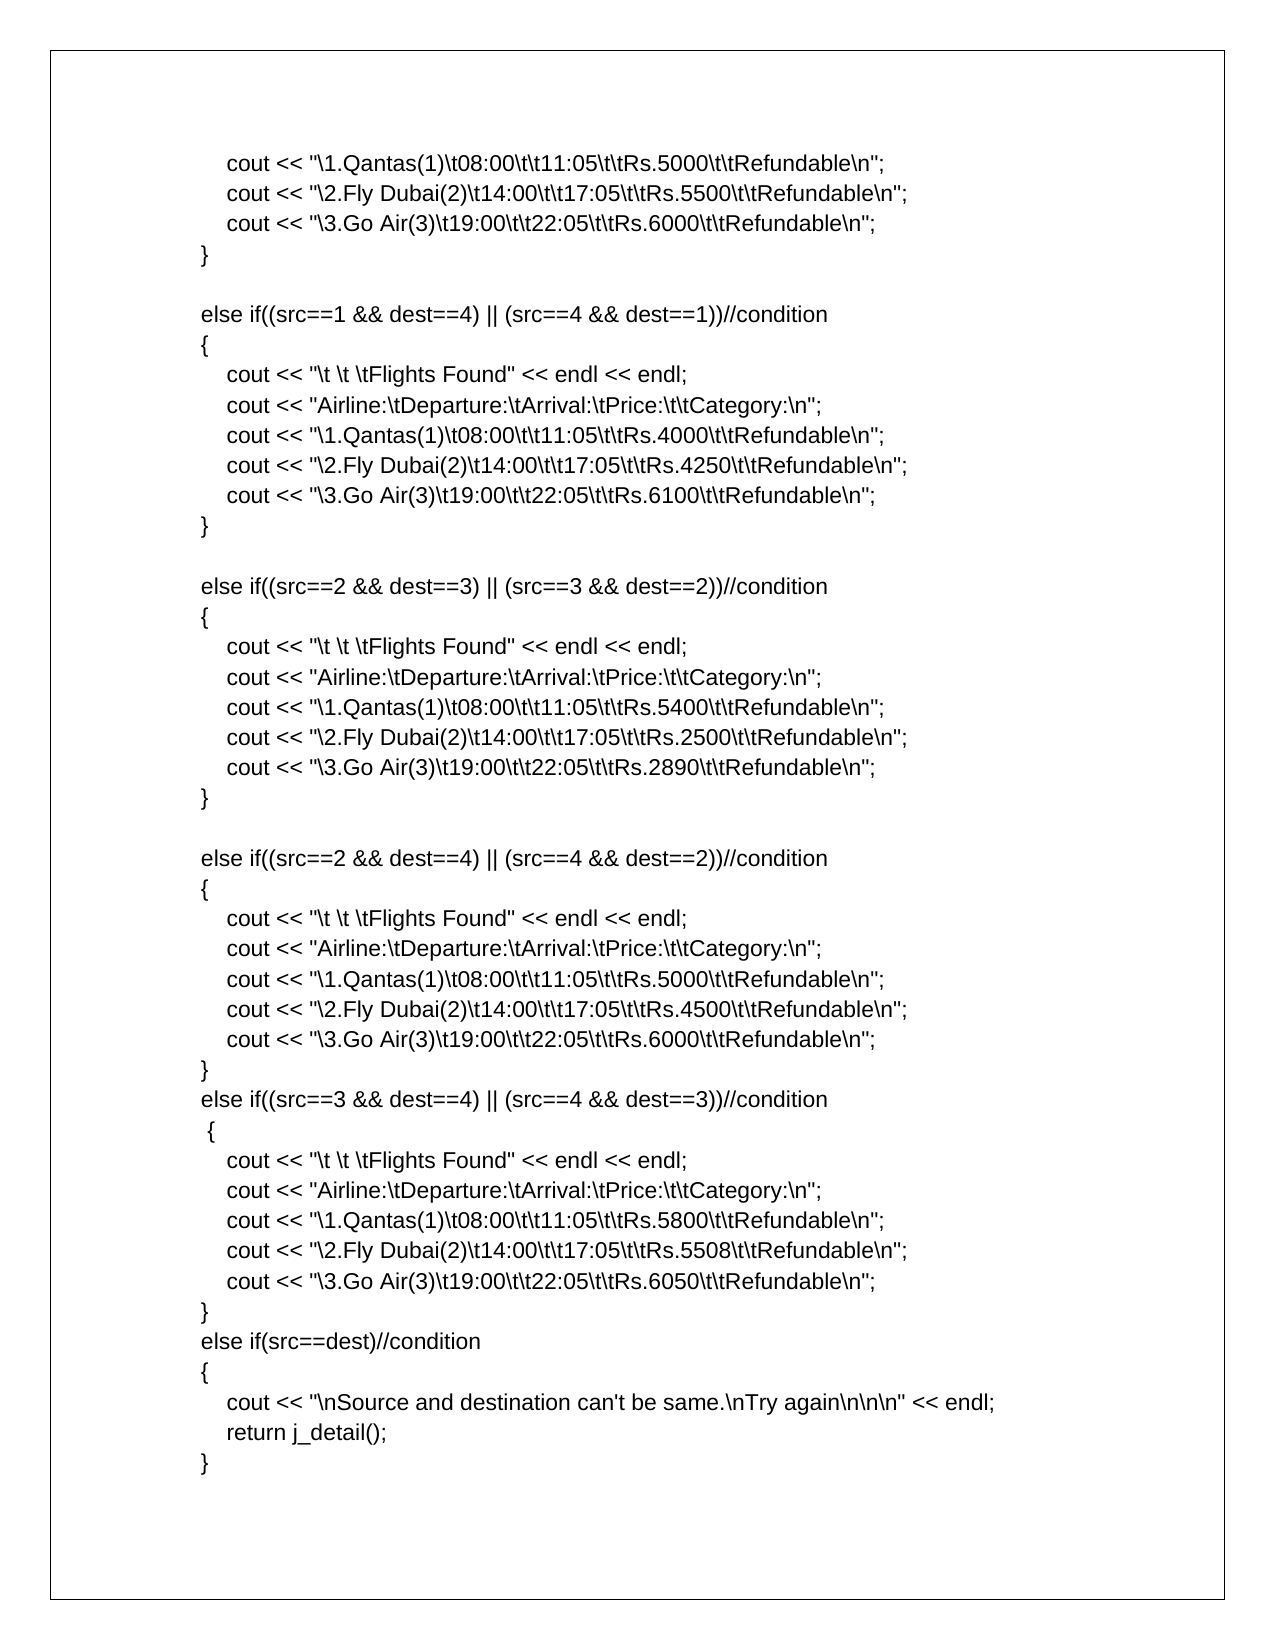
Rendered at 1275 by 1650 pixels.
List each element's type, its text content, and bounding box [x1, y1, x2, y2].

text cout << "\1.Qantas(1)\t08:00\t\t11:05\t\tRs.5400\t\tRefundable\n"; [150, 694, 1125, 720]
text } [150, 1298, 1125, 1324]
text { [150, 1358, 1125, 1385]
text cout << "\1.Qantas(1)\t08:00\t\t11:05\t\tRs.5000\t\tRefundable\n"; [150, 966, 1125, 992]
text cout << "\nSource and destination can't be same.\nTry again\n\n\n" << endl; [150, 1388, 1125, 1415]
text else if((src==1 && dest==4) || (src==4 && dest==1))//condition [150, 301, 1125, 327]
text else if(src==dest)//condition [150, 1328, 1125, 1354]
text cout << "\3.Go Air(3)\t19:00\t\t22:05\t\tRs.6000\t\tRefundable\n"; [150, 210, 1125, 237]
text cout << "\2.Fly Dubai(2)\t14:00\t\t17:05\t\tRs.2500\t\tRefundable\n"; [150, 724, 1125, 750]
text cout << "\1.Qantas(1)\t08:00\t\t11:05\t\tRs.5000\t\tRefundable\n"; [150, 150, 1125, 176]
text cout << "Airline:\tDeparture:\tArrival:\tPrice:\t\tCategory:\n"; [150, 663, 1125, 690]
text return j_detail(); [150, 1419, 1125, 1445]
text { [150, 1117, 1125, 1143]
text else if((src==2 && dest==4) || (src==4 && dest==2))//condition [150, 845, 1125, 871]
text cout << "Airline:\tDeparture:\tArrival:\tPrice:\t\tCategory:\n"; [150, 1177, 1125, 1203]
text } [150, 1056, 1125, 1083]
text cout << "Airline:\tDeparture:\tArrival:\tPrice:\t\tCategory:\n"; [150, 392, 1125, 418]
text cout << "\2.Fly Dubai(2)\t14:00\t\t17:05\t\tRs.5500\t\tRefundable\n"; [150, 180, 1125, 207]
text } [150, 512, 1125, 539]
text { [150, 875, 1125, 901]
text cout << "\1.Qantas(1)\t08:00\t\t11:05\t\tRs.5800\t\tRefundable\n"; [150, 1207, 1125, 1234]
text { [150, 331, 1125, 358]
text cout << "Airline:\tDeparture:\tArrival:\tPrice:\t\tCategory:\n"; [150, 935, 1125, 962]
text } [150, 784, 1125, 811]
text cout << "\3.Go Air(3)\t19:00\t\t22:05\t\tRs.6050\t\tRefundable\n"; [150, 1268, 1125, 1294]
text } [150, 241, 1125, 267]
text else if((src==3 && dest==4) || (src==4 && dest==3))//condition [150, 1086, 1125, 1113]
text cout << "\2.Fly Dubai(2)\t14:00\t\t17:05\t\tRs.4500\t\tRefundable\n"; [150, 996, 1125, 1022]
text cout << "\3.Go Air(3)\t19:00\t\t22:05\t\tRs.6100\t\tRefundable\n"; [150, 482, 1125, 509]
text cout << "\1.Qantas(1)\t08:00\t\t11:05\t\tRs.4000\t\tRefundable\n"; [150, 422, 1125, 448]
text cout << "\t \t \tFlights Found" << endl << endl; [150, 1147, 1125, 1173]
text cout << "\2.Fly Dubai(2)\t14:00\t\t17:05\t\tRs.5508\t\tRefundable\n"; [150, 1237, 1125, 1264]
text } [150, 1449, 1125, 1475]
text else if((src==2 && dest==3) || (src==3 && dest==2))//condition [150, 573, 1125, 599]
text cout << "\3.Go Air(3)\t19:00\t\t22:05\t\tRs.6000\t\tRefundable\n"; [150, 1026, 1125, 1052]
text cout << "\2.Fly Dubai(2)\t14:00\t\t17:05\t\tRs.4250\t\tRefundable\n"; [150, 452, 1125, 478]
text cout << "\t \t \tFlights Found" << endl << endl; [150, 633, 1125, 660]
text { [150, 603, 1125, 629]
text cout << "\3.Go Air(3)\t19:00\t\t22:05\t\tRs.2890\t\tRefundable\n"; [150, 754, 1125, 781]
text cout << "\t \t \tFlights Found" << endl << endl; [150, 905, 1125, 932]
text cout << "\t \t \tFlights Found" << endl << endl; [150, 361, 1125, 388]
